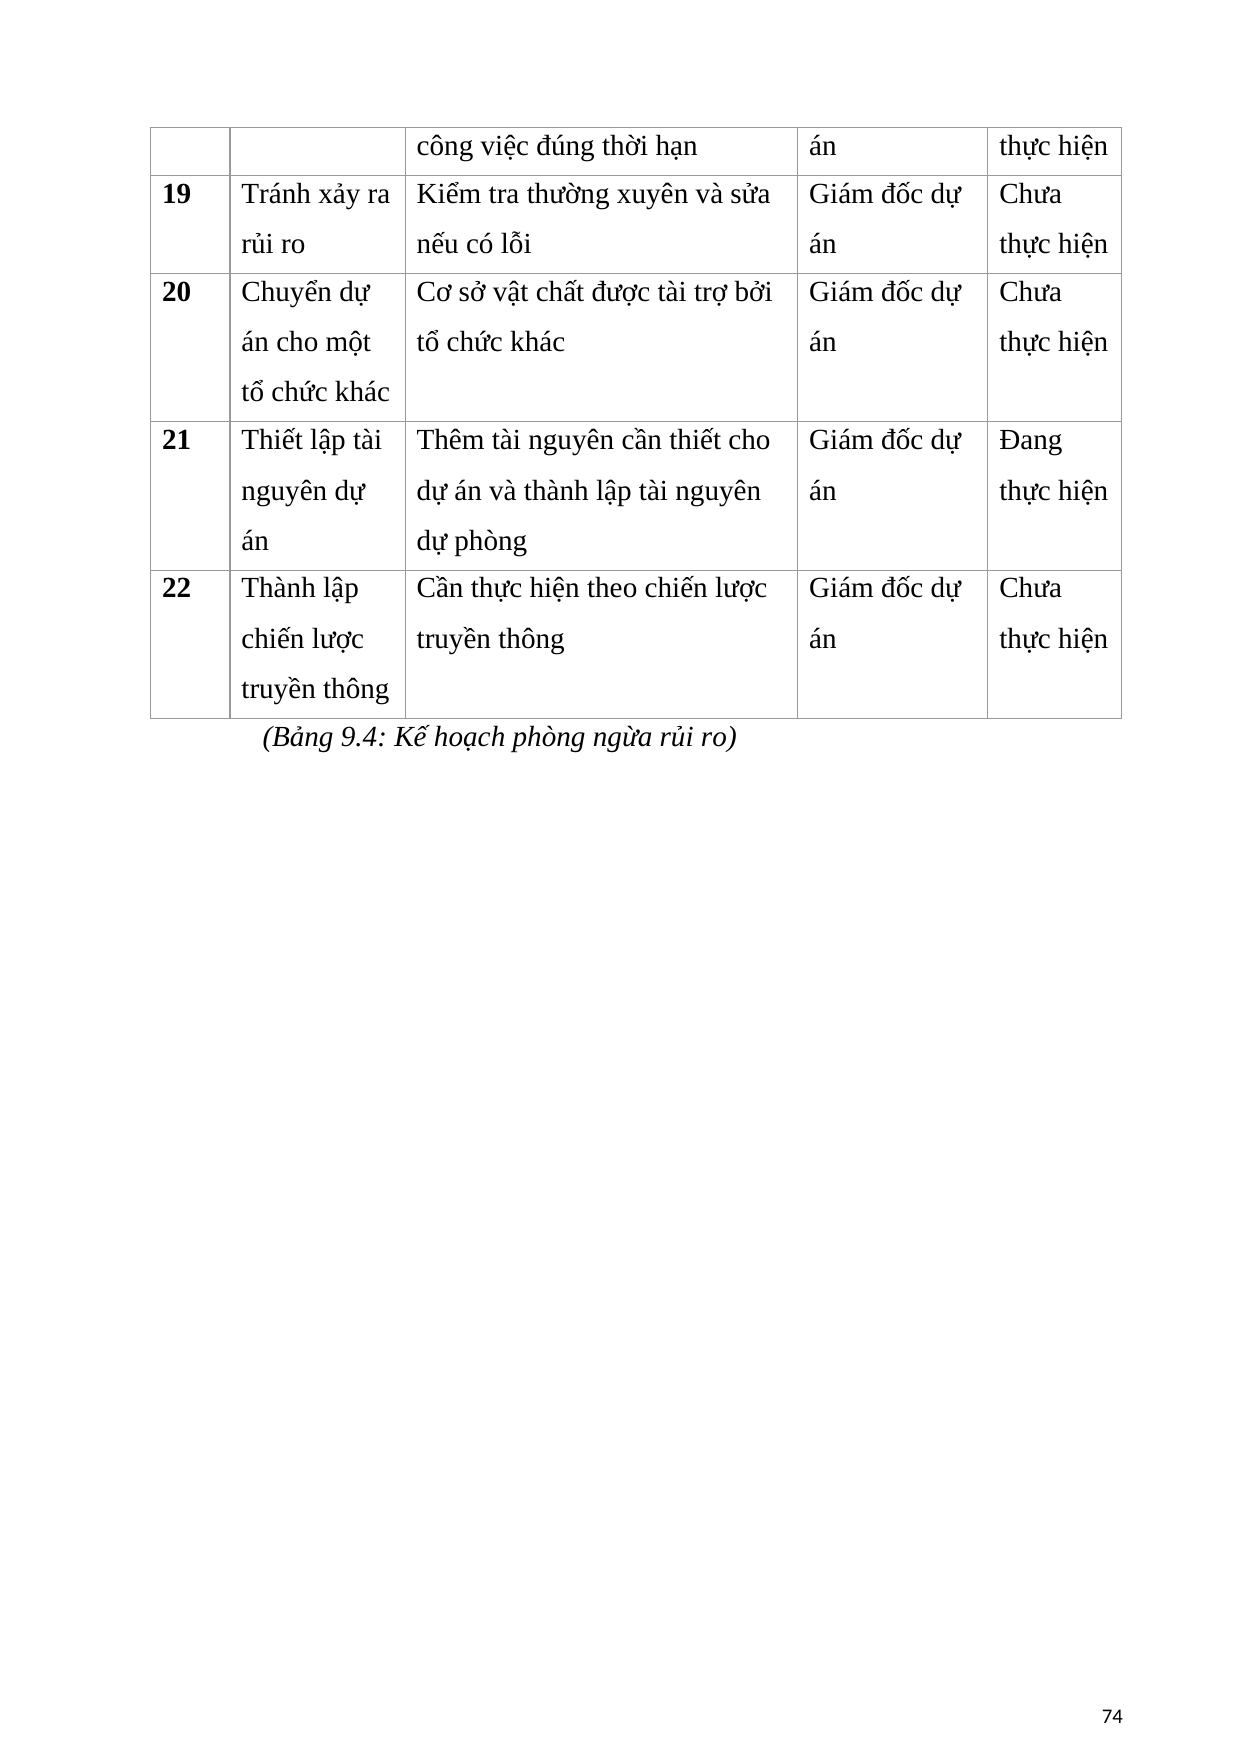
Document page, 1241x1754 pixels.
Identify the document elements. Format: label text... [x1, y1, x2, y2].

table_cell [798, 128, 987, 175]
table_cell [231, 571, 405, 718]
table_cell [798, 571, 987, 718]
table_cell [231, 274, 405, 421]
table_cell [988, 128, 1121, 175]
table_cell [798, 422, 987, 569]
text (Bảng 9.4: Kế hoạch phòng ngừa rủi ro) [187, 719, 1123, 752]
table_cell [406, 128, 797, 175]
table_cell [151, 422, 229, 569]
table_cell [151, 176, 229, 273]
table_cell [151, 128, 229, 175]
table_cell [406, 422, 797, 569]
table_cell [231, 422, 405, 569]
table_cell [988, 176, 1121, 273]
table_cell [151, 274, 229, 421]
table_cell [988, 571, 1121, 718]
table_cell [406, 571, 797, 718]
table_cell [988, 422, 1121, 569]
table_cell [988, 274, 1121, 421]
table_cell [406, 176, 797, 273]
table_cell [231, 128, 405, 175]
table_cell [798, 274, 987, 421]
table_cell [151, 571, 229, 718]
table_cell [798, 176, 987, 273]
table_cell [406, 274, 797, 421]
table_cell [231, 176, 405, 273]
